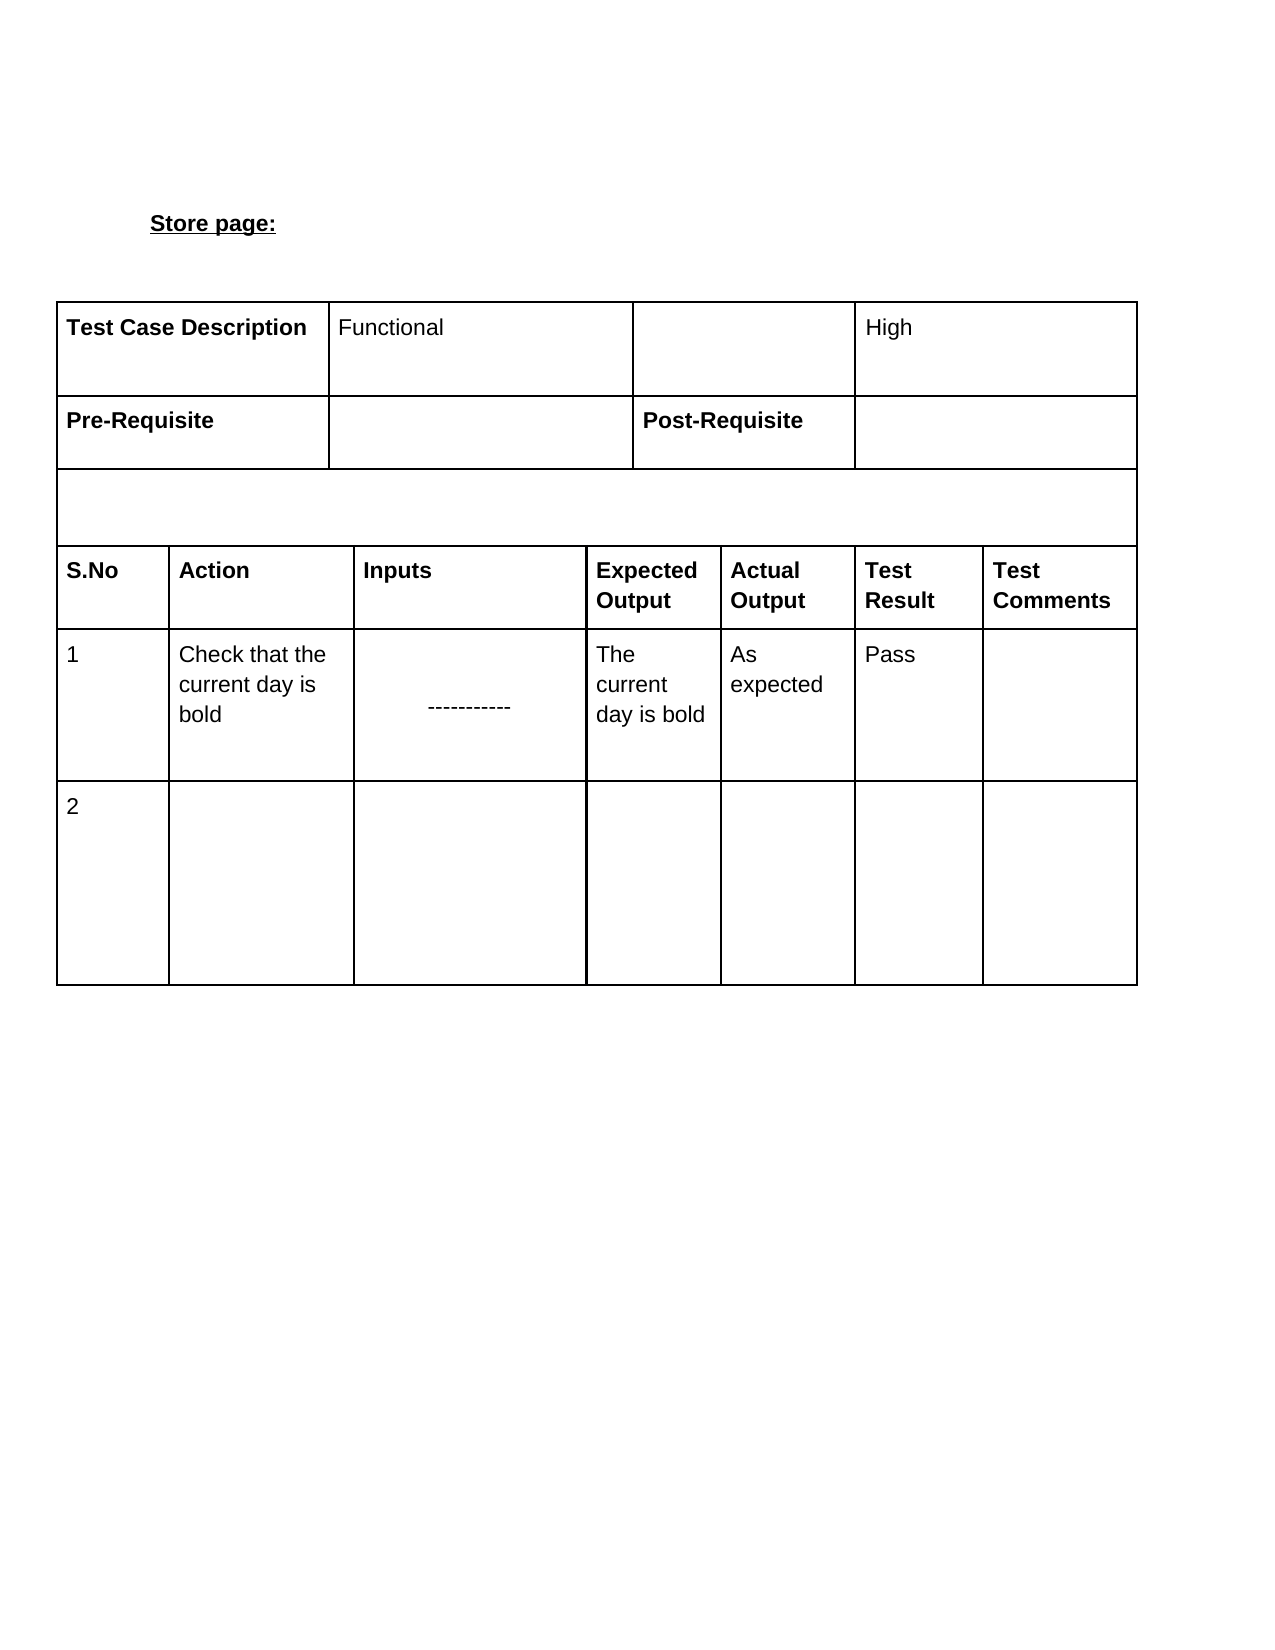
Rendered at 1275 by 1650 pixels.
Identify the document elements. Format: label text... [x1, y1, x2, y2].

table_cell [58, 470, 1136, 545]
table_cell [355, 782, 585, 984]
table_cell Actual Output [722, 547, 854, 628]
table_cell Check that the current day is bold [170, 630, 353, 780]
table_cell Action [170, 547, 353, 628]
table_cell Test Comments [984, 547, 1136, 628]
table_header Functional [330, 303, 632, 395]
table_cell [856, 397, 1136, 468]
table_cell [722, 782, 854, 984]
table_cell The current day is bold [588, 630, 720, 780]
table_cell [170, 782, 353, 984]
table_cell [856, 782, 982, 984]
table_cell ----------- [355, 630, 585, 780]
table_cell [984, 630, 1136, 780]
table_header Test Case Description [58, 303, 328, 395]
table_cell [984, 782, 1136, 984]
table_cell Post-Requisite [634, 397, 854, 468]
table_header [634, 303, 854, 395]
text Store page: [150, 210, 1125, 267]
table_cell S.No [58, 547, 168, 628]
table_cell Pass [856, 630, 982, 780]
table_cell [330, 397, 632, 468]
table_cell Test Result [856, 547, 982, 628]
table_header High [856, 303, 1136, 395]
table_cell 1 [58, 630, 168, 780]
table_cell 2 [58, 782, 168, 984]
table_cell Pre-Requisite [58, 397, 328, 468]
table_cell [588, 782, 720, 984]
table_cell Expected Output [588, 547, 720, 628]
table_cell Inputs [355, 547, 585, 628]
table_cell As expected [722, 630, 854, 780]
